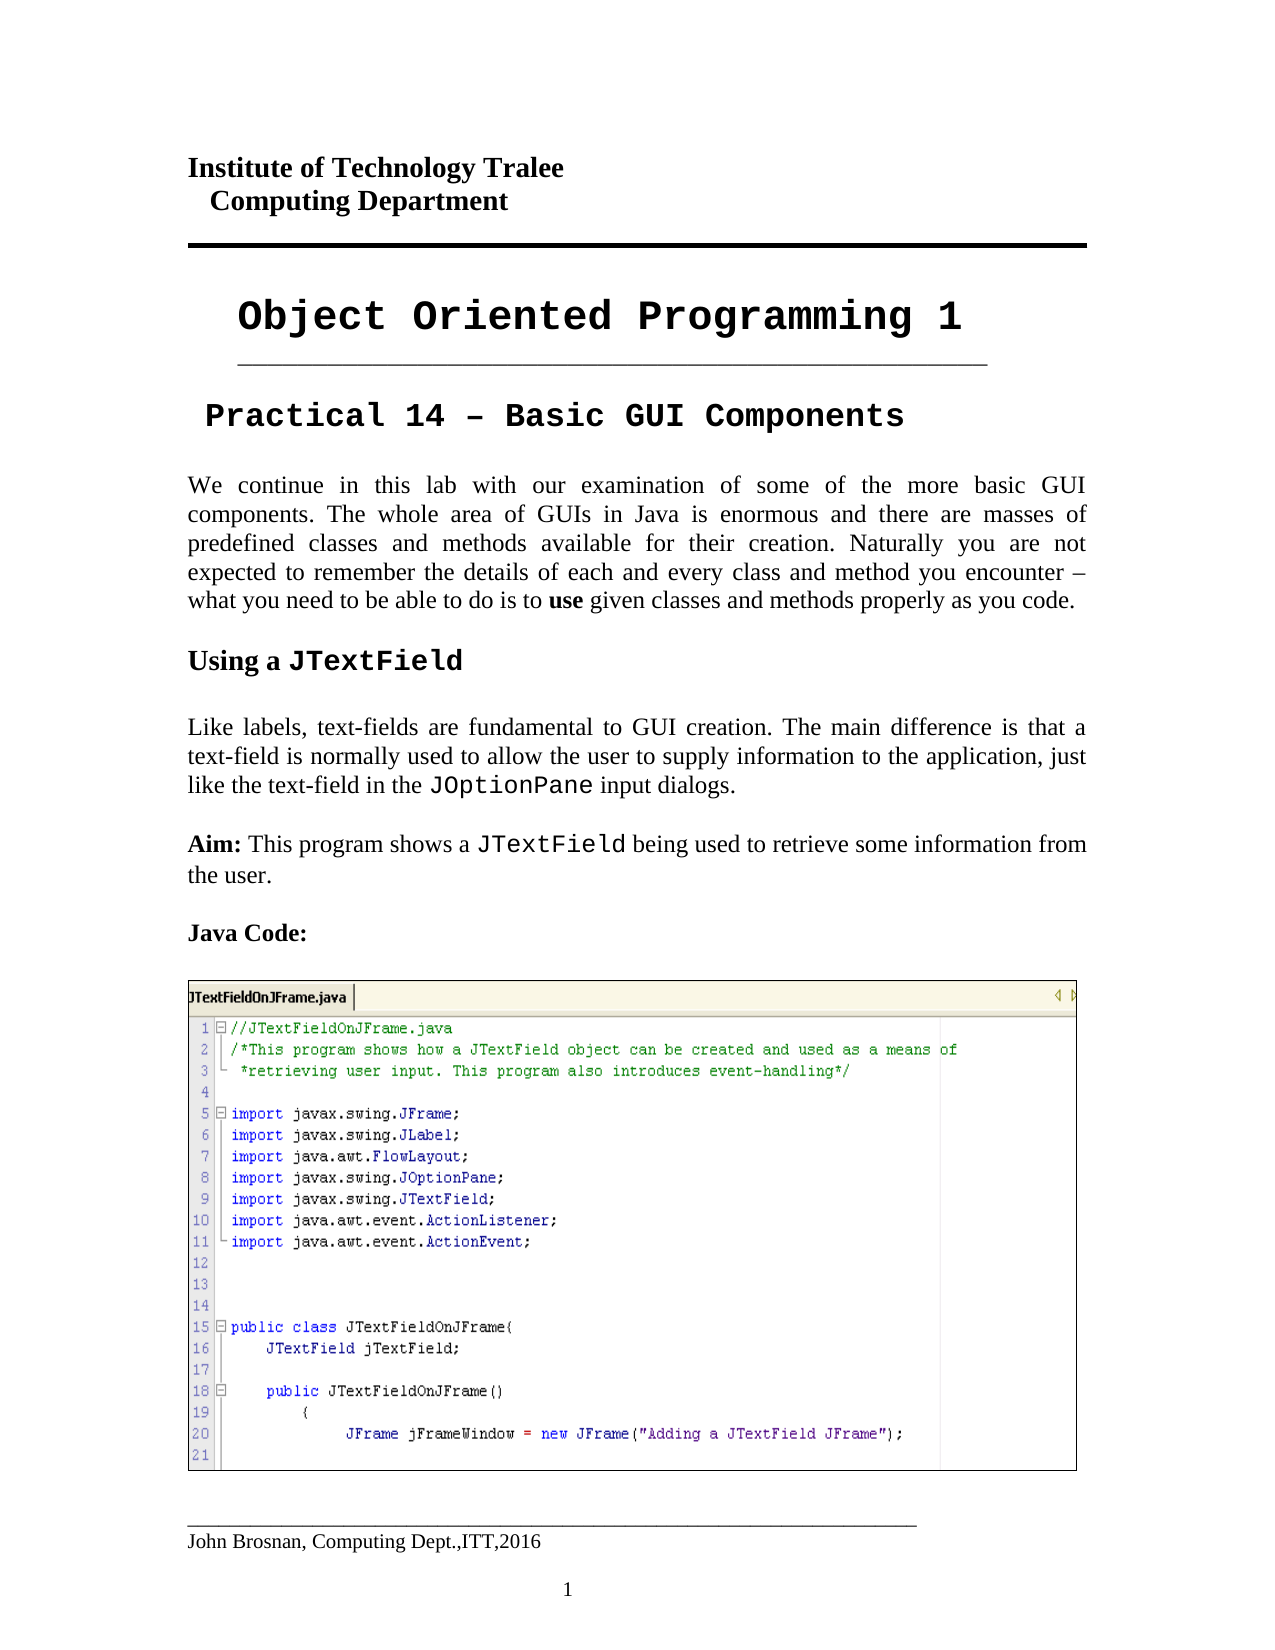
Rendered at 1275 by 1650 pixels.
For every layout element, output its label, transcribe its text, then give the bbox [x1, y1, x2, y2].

text Aim: This program shows a JTextField being used to retrieve some information from the user. [187, 829, 1087, 889]
text Computing Department [187, 183, 1087, 217]
text We continue in this lab with our examination of some of the more basic GUI components. The whole area of GUIs in Java is enormous and there are masses of predefined classes and methods available for their creation. Naturally you are not expected to remember the details of each and every class and method you encounter – what you need to be able to do is to use given classes and methods properly as you code. [187, 470, 1087, 614]
text of [187, 150, 1087, 183]
text Using a JTextField [187, 643, 1087, 679]
text Like labels, text-fields are fundamental to GUI creation. The main difference is that a text-field is normally used to allow the user to supply information to the application, just like the text-field in the JOptionPane input dialogs. [187, 712, 1087, 801]
text Practical 14 – Basic GUI Components [187, 399, 1087, 437]
text __________________________________________________ [187, 342, 1087, 371]
text Object Oriented Programming 1 [187, 295, 1087, 342]
picture [189, 981, 1076, 1470]
text Java Code: [187, 918, 1087, 947]
